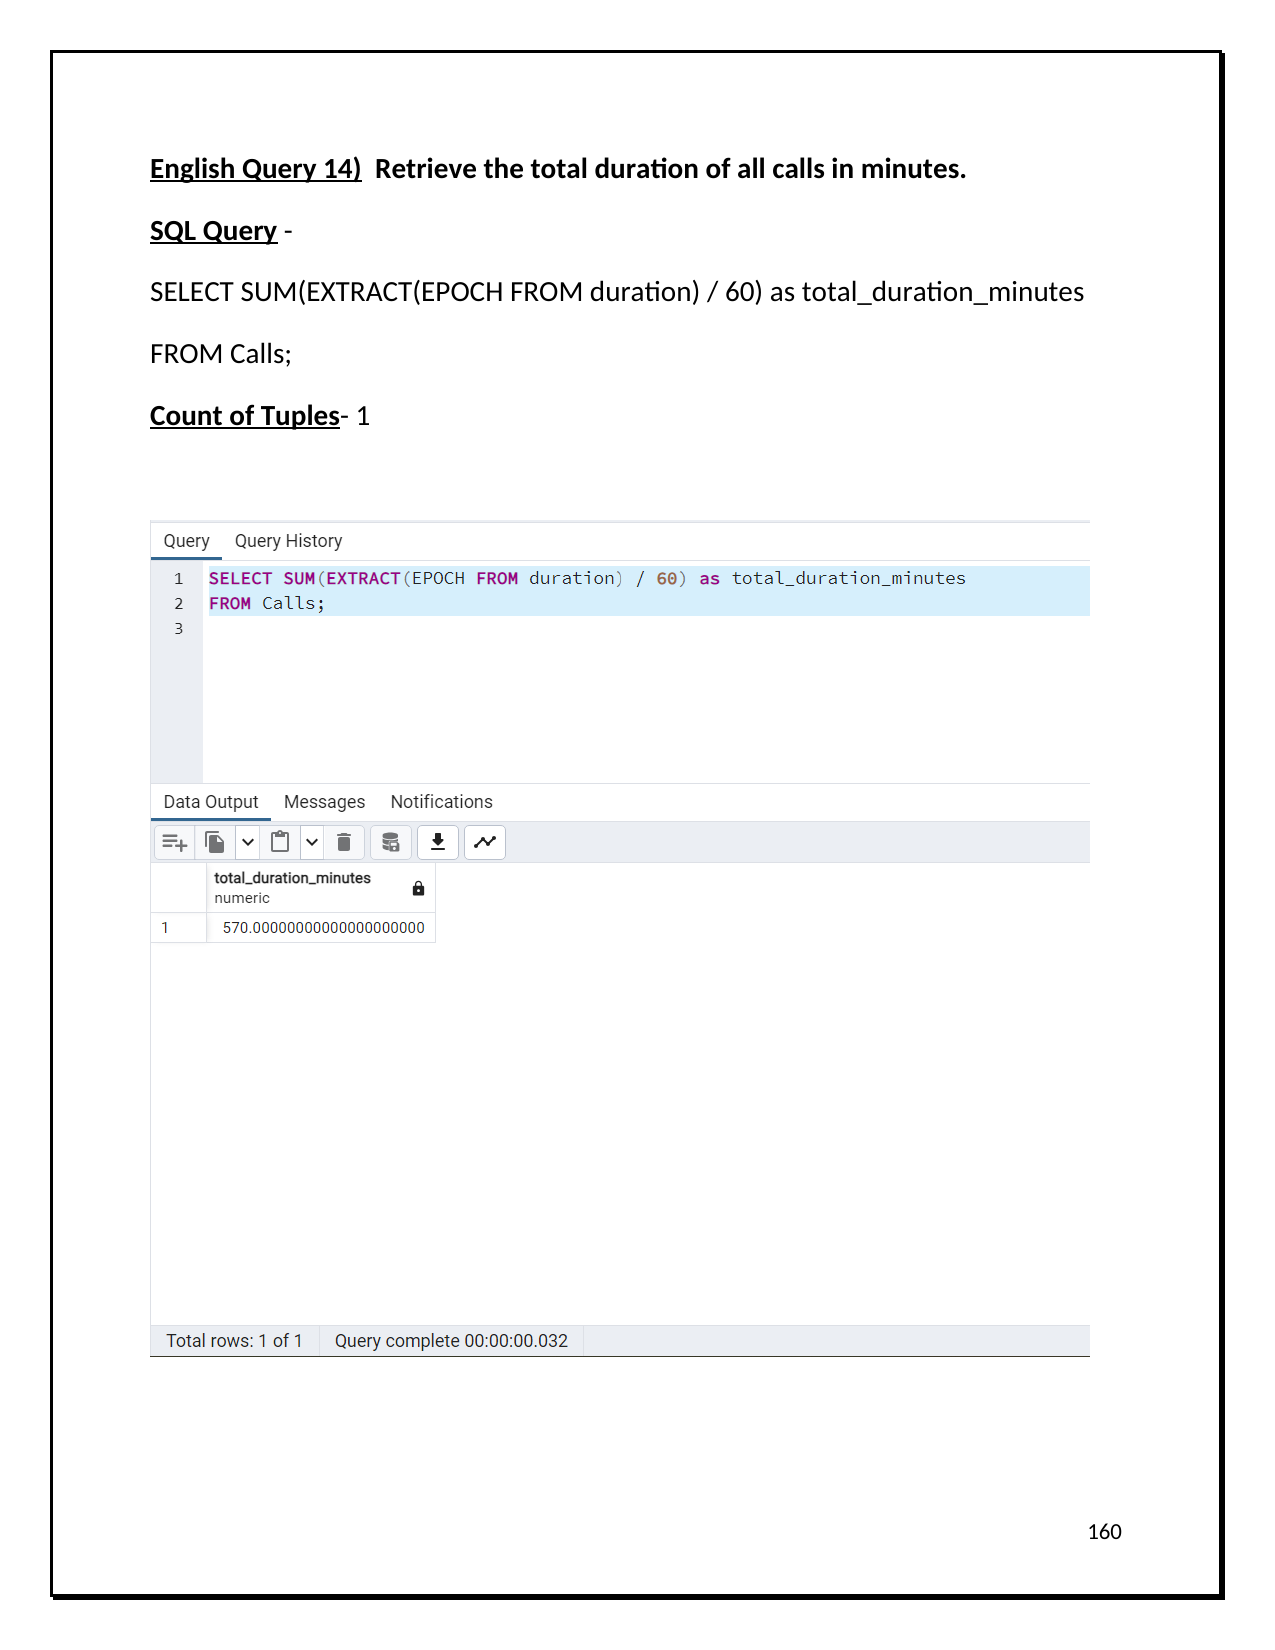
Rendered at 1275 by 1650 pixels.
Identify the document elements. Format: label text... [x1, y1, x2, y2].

picture [150, 520, 1090, 1357]
text SQL Query - [150, 212, 1122, 247]
text SELECT SUM(EXTRACT(EPOCH FROM duration) / 60) as total_duration_minutes [150, 273, 1122, 309]
text Count of Tuples- 1 [150, 397, 1122, 433]
text English Query 14) Retrieve the total duration of all calls in minutes. [150, 150, 1122, 186]
text FROM Calls; [150, 335, 1122, 371]
